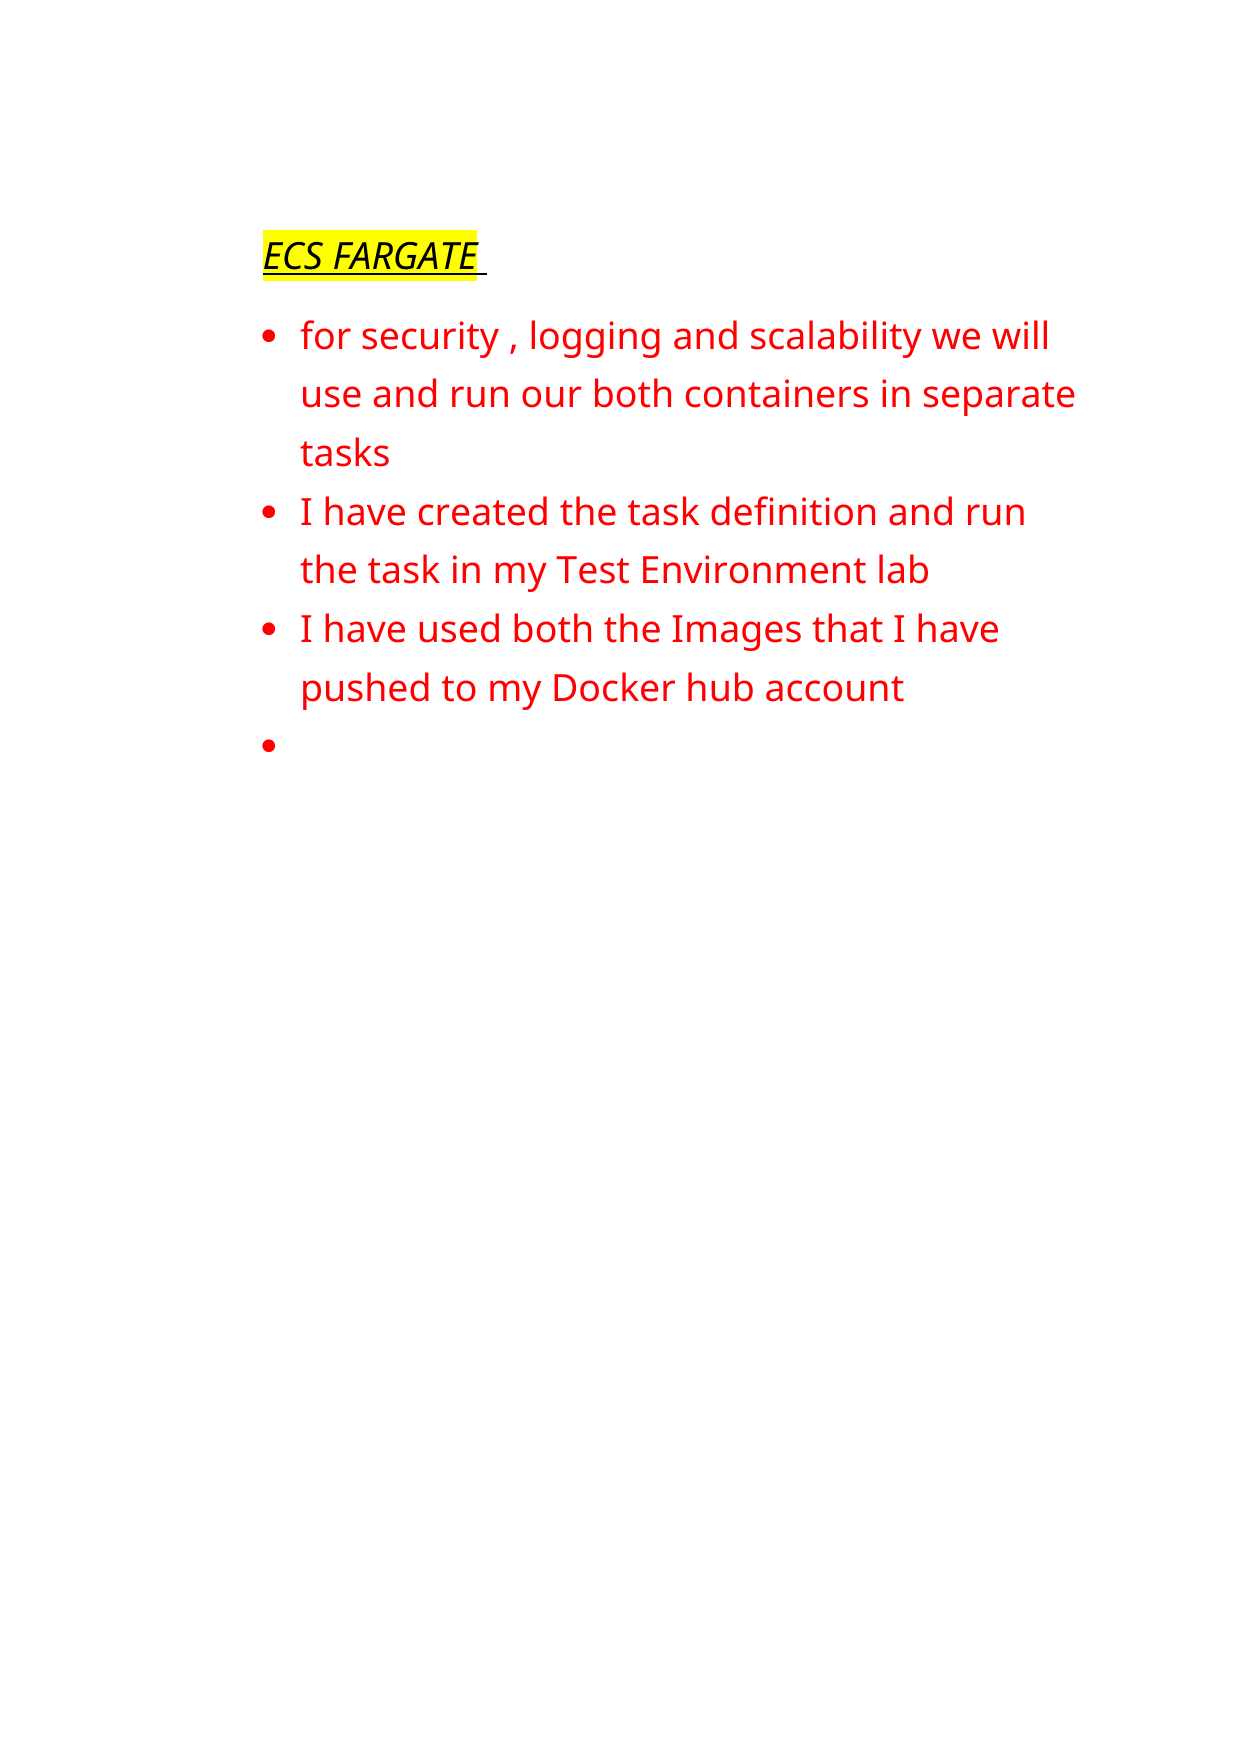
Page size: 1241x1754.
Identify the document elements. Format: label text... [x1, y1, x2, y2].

list I have used both the Images that I have pushed to my Docker hub account [262, 602, 1090, 712]
text ECS FARGATE [187, 229, 1090, 281]
list for security , logging and scalability we will use and run our both containers in separate tasks [262, 309, 1090, 477]
list I have created the task definition and run the task in my Test Environment lab [262, 485, 1090, 594]
